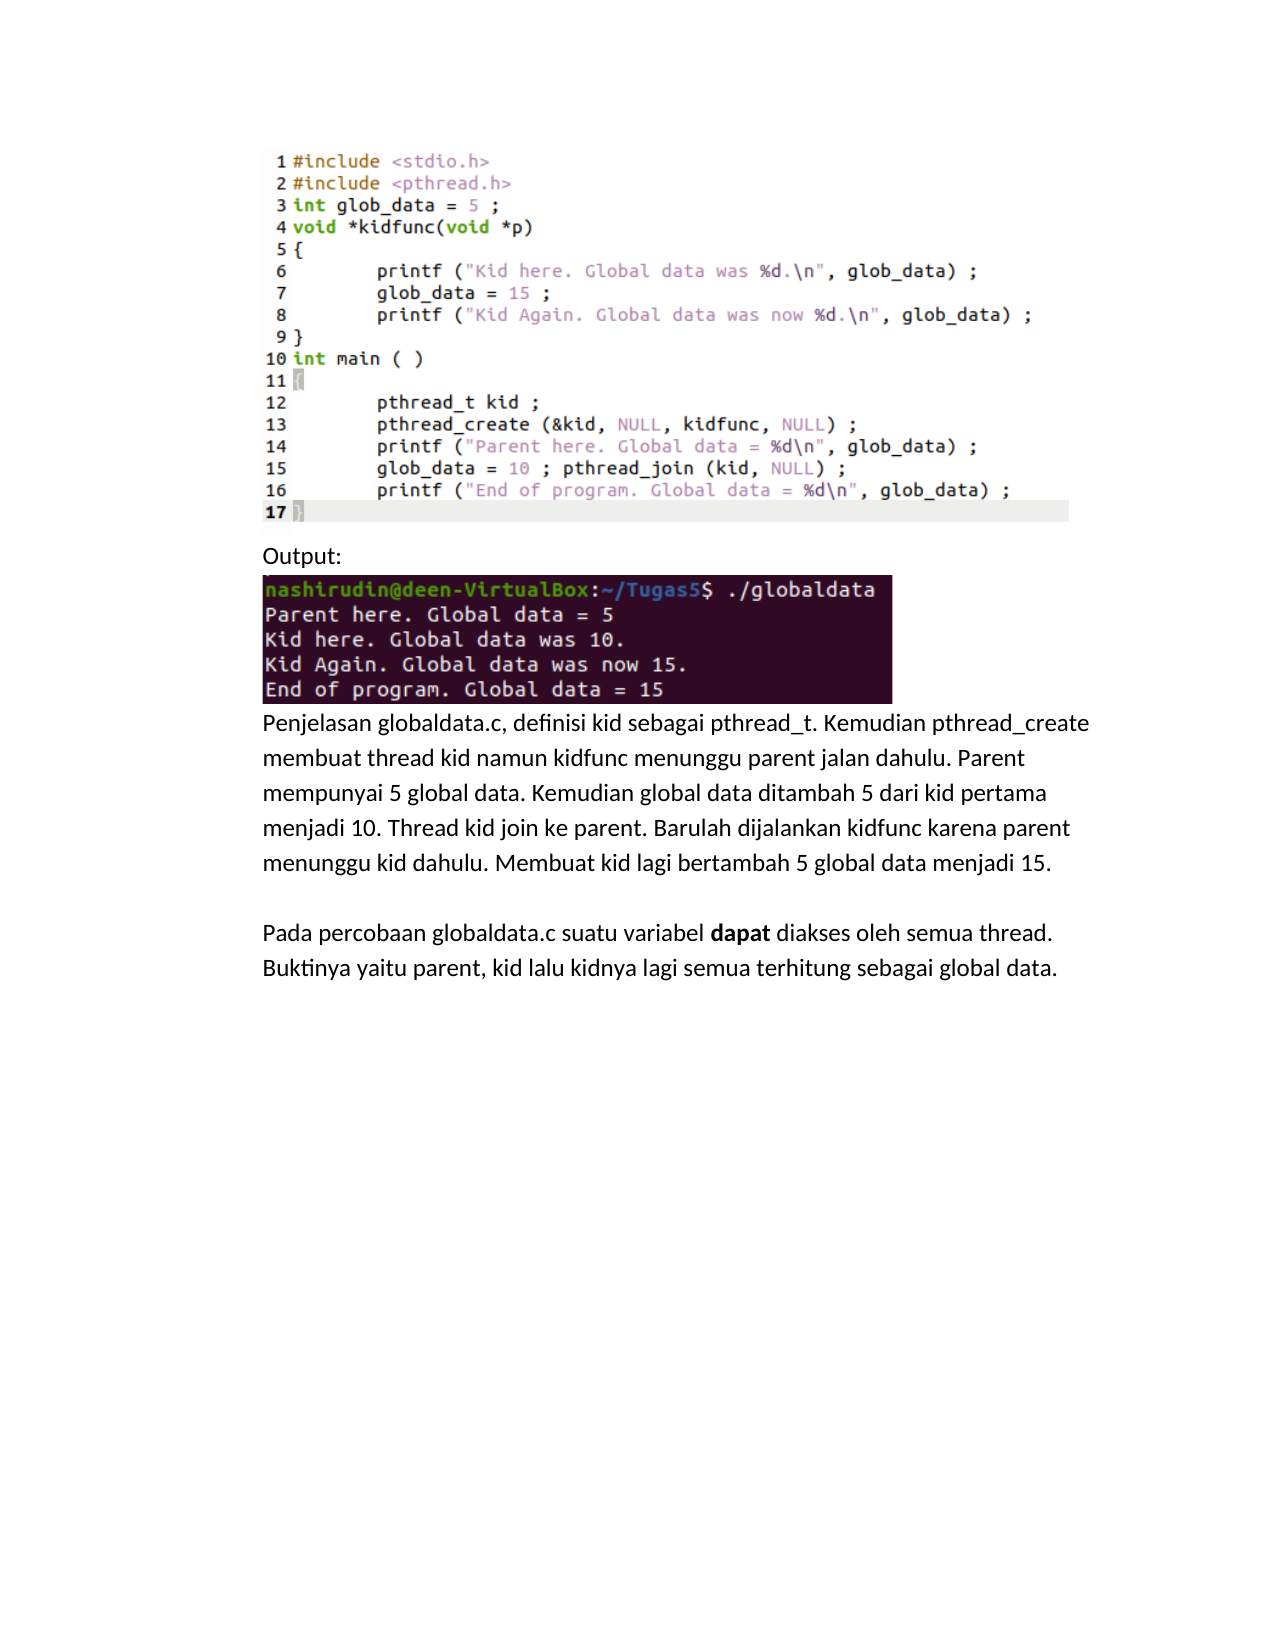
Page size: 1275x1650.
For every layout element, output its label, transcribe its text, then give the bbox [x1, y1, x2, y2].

list Output: [262, 540, 1125, 571]
list Penjelasan globaldata.c, definisi kid sebagai pthread_t. Kemudian pthread_create membuat thread kid namun kidfunc menunggu parent jalan dahulu. Parent mempunyai 5 global data. Kemudian global data ditambah 5 dari kid pertama menjadi 10. Thread kid join ke parent. Barulah dijalankan kidfunc karena parent menunggu kid dahulu. Membuat kid lagi bertambah 5 global data menjadi 15. [262, 707, 1125, 878]
picture [262, 150, 1069, 536]
picture [262, 575, 893, 704]
list Pada percobaan globaldata.c suatu variabel dapat diakses oleh semua thread. Buktinya yaitu parent, kid lalu kidnya lagi semua terhitung sebagai global data. [262, 917, 1125, 983]
